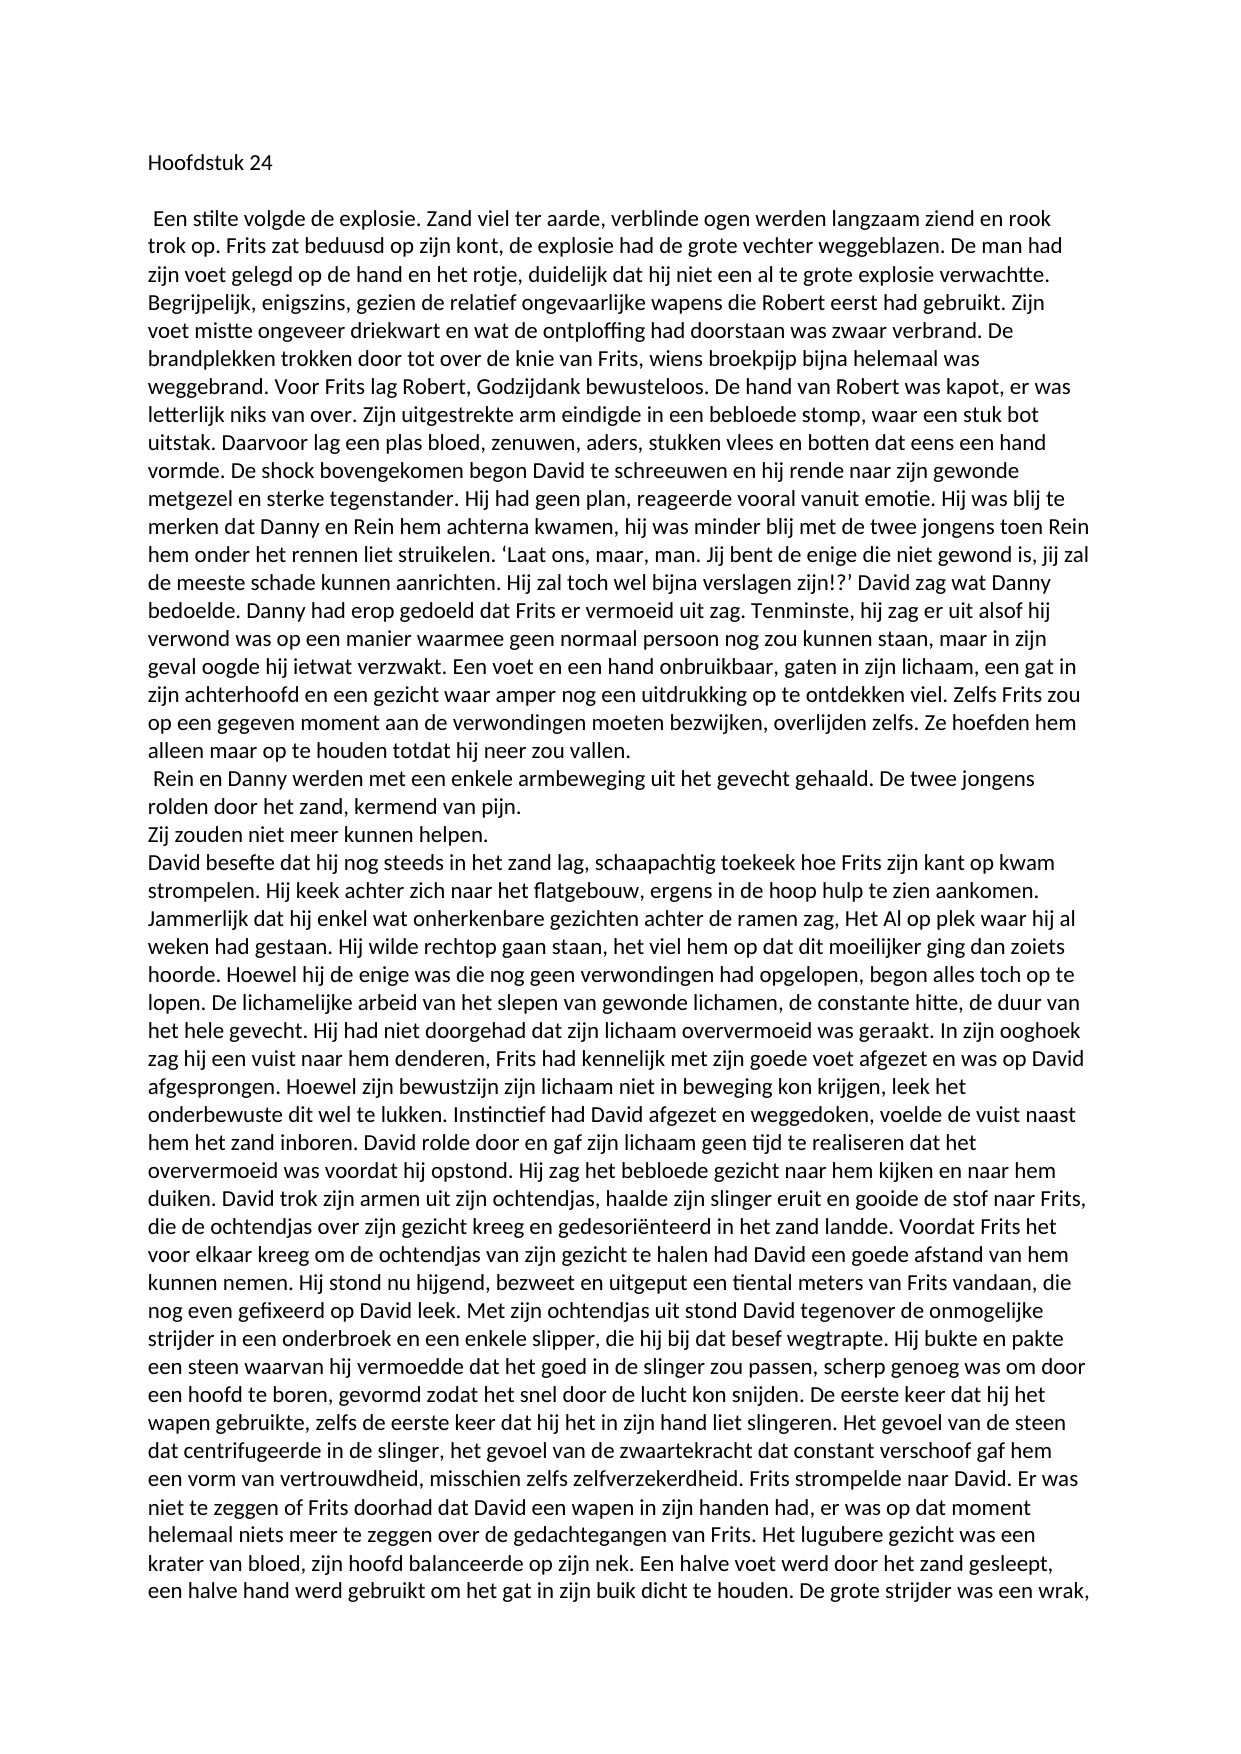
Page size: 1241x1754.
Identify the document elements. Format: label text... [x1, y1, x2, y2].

text Een stilte volgde de explosie. Zand viel ter aarde, verblinde ogen werden langzaam ziend en rook trok op. Frits zat beduusd op zijn kont, de explosie had de grote vechter weggeblazen. De man had zijn voet gelegd op de hand en het rotje, duidelijk dat hij niet een al te grote explosie verwachtte. Begrijpelijk, enigszins, gezien de relatief ongevaarlijke wapens die Robert eerst had gebruikt. Zijn voet mistte ongeveer driekwart en wat de ontploffing had doorstaan was zwaar verbrand. De brandplekken trokken door tot over de knie van Frits, wiens broekpijp bijna helemaal was weggebrand. Voor Frits lag Robert, Godzijdank bewusteloos. De hand van Robert was kapot, er was letterlijk niks van over. Zijn uitgestrekte arm eindigde in een bebloede stomp, waar een stuk bot uitstak. Daarvoor lag een plas bloed, zenuwen, aders, stukken vlees en botten dat eens een hand vormde. De shock bovengekomen begon David te schreeuwen en hij rende naar zijn gewonde metgezel en sterke tegenstander. Hij had geen plan, reageerde vooral vanuit emotie. Hij was blij te merken dat Danny en Rein hem achterna kwamen, hij was minder blij met de twee jongens toen Rein hem onder het rennen liet struikelen. ‘Laat ons, maar, man. Jij bent de enige die niet gewond is, jij zal de meeste schade kunnen aanrichten. Hij zal toch wel bijna verslagen zijn!?’ David zag wat Danny bedoelde. Danny had erop gedoeld dat Frits er vermoeid uit zag. Tenminste, hij zag er uit alsof hij verwond was op een manier waarmee geen normaal persoon nog zou kunnen staan, maar in zijn geval oogde hij ietwat verzwakt. Een voet en een hand onbruikbaar, gaten in zijn lichaam, een gat in zijn achterhoofd en een gezicht waar amper nog een uitdrukking op te ontdekken viel. Zelfs Frits zou op een gegeven moment aan de verwondingen moeten bezwijken, overlijden zelfs. Ze hoefden hem alleen maar op te houden totdat hij neer zou vallen. [148, 204, 1093, 764]
text Zij zouden niet meer kunnen helpen. [148, 820, 1093, 848]
text Hoofdstuk 24 [148, 148, 1093, 176]
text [148, 848, 1093, 1605]
text Rein en Danny werden met een enkele armbeweging uit het gevecht gehaald. De twee jongens rolden door het zand, kermend van pijn. [148, 764, 1093, 820]
